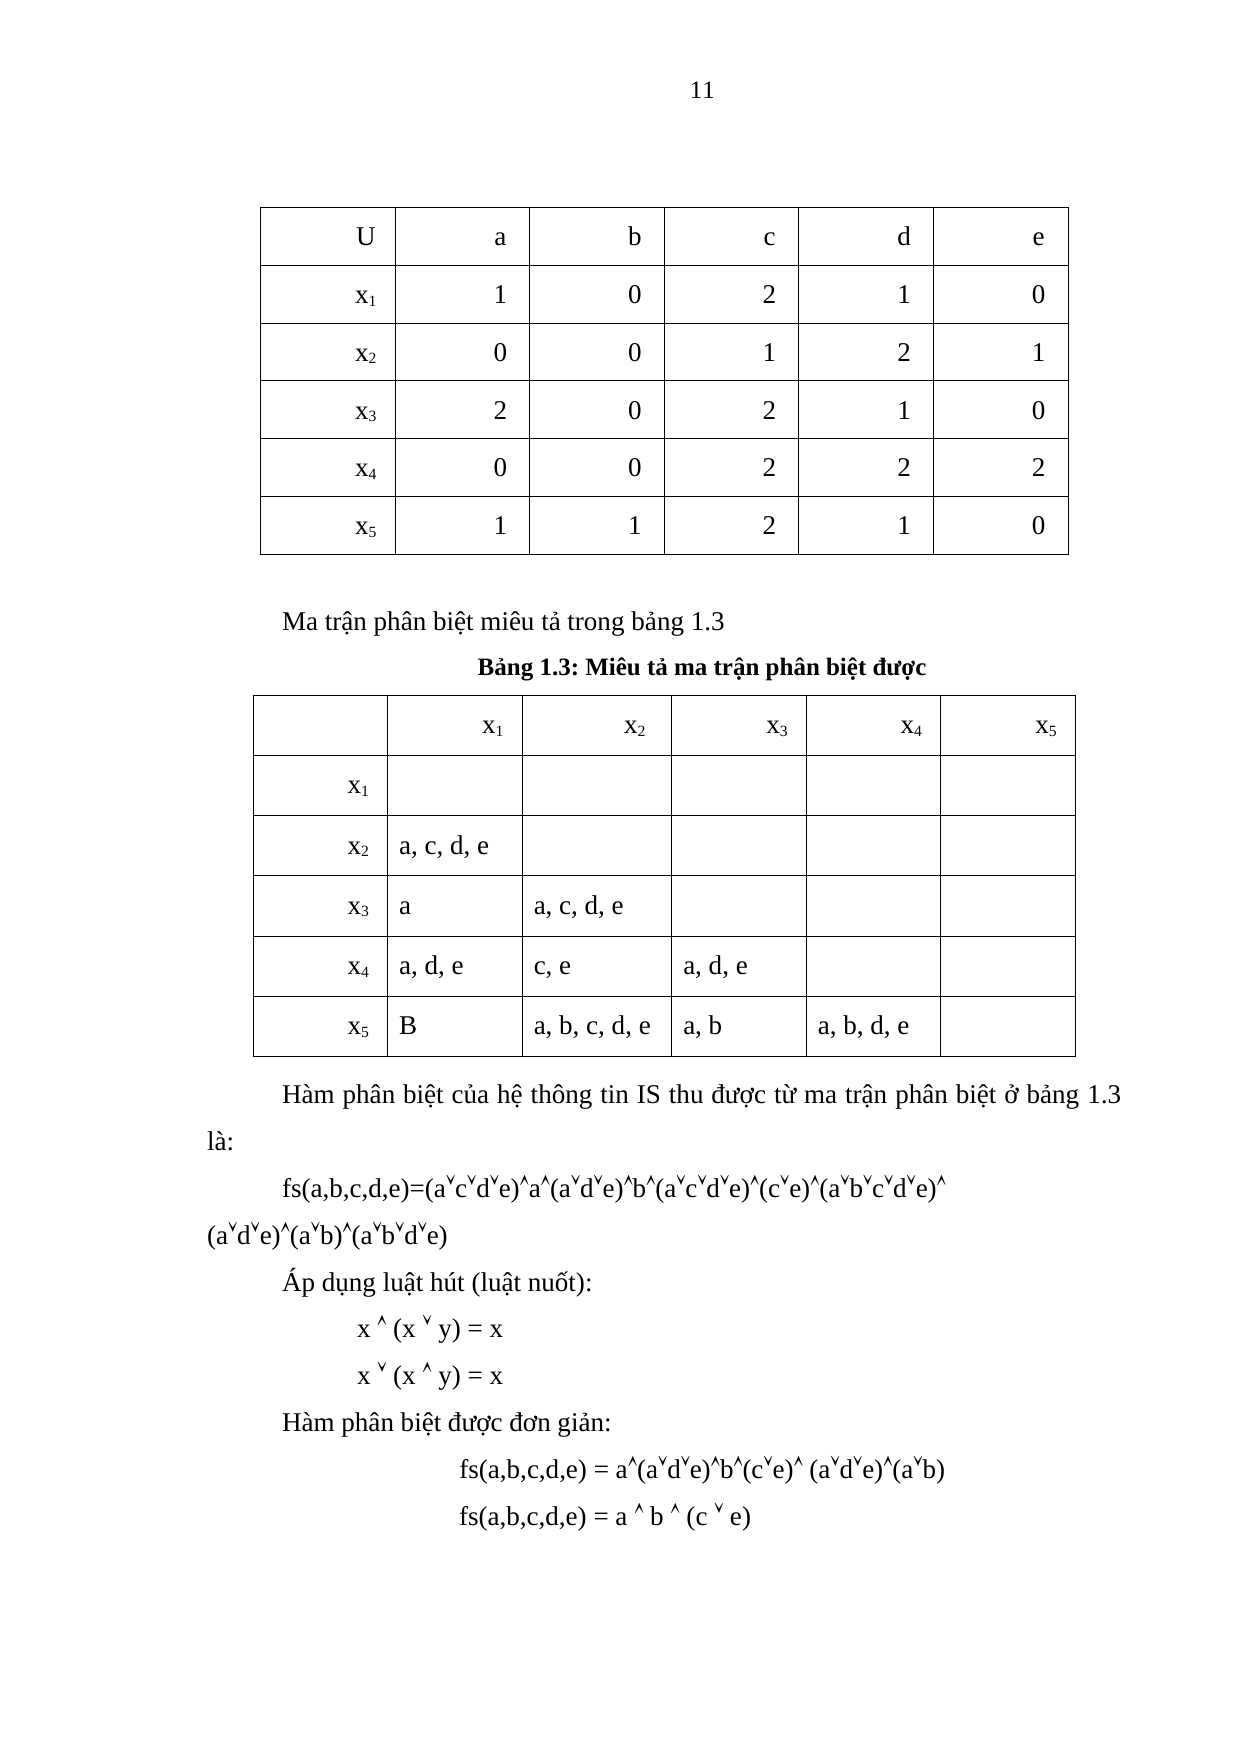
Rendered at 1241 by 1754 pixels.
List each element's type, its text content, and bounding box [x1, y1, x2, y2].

table_cell x2 [261, 324, 395, 380]
table_cell [807, 876, 940, 936]
table_cell x3 [261, 381, 395, 438]
table_header x1 [388, 696, 522, 755]
table_cell 1 [396, 497, 529, 554]
table_cell 2 [396, 381, 529, 438]
table_cell B [388, 997, 522, 1056]
text Bảng 1.3: Miêu tả ma trận phân biệt được [207, 652, 1122, 680]
table_cell x4 [254, 937, 387, 996]
table_cell 0 [396, 439, 529, 496]
table_cell [941, 997, 1075, 1056]
table_cell c, e [523, 937, 671, 996]
text x (x y) = x [282, 1312, 1122, 1343]
table_header x4 [807, 696, 940, 755]
table_cell 1 [799, 381, 933, 438]
table_cell x4 [261, 439, 395, 496]
table_cell 0 [934, 266, 1068, 322]
table_cell a [388, 876, 522, 936]
table_cell 1 [665, 324, 798, 380]
table_cell 2 [665, 381, 798, 438]
table_cell 1 [934, 324, 1068, 380]
table_cell [672, 756, 806, 815]
table_header d [799, 208, 933, 264]
table_cell 0 [934, 381, 1068, 438]
table_header x2 [523, 696, 671, 755]
table_cell [523, 816, 671, 875]
text fs(a,b,c,d,e)=(acde)a(ade)b(acde)(ce)(abcde) (ade)(ab)(abde) [207, 1172, 1122, 1250]
table_header x5 [941, 696, 1075, 755]
table_cell 2 [934, 439, 1068, 496]
text Hàm phân biệt của hệ thông tin IS thu được từ ma trận phân biệt ở bảng 1.3 là: [207, 1079, 1122, 1156]
table_cell [672, 876, 806, 936]
table_cell [941, 876, 1075, 936]
table_cell 0 [530, 266, 664, 322]
text fs(a,b,c,d,e) = a(ade)b(ce) (ade)(ab) [207, 1453, 1122, 1484]
table_cell x5 [254, 997, 387, 1056]
table_cell 1 [530, 497, 664, 554]
table_cell 2 [799, 439, 933, 496]
table_cell 2 [799, 324, 933, 380]
table_cell [672, 816, 806, 875]
table_cell 2 [665, 497, 798, 554]
table_cell a, c, d, e [523, 876, 671, 936]
table_header e [934, 208, 1068, 264]
table_cell 1 [799, 497, 933, 554]
table_cell a, d, e [388, 937, 522, 996]
table_cell a, b [672, 997, 806, 1056]
table_cell 1 [799, 266, 933, 322]
text Áp dụng luật hút (luật nuốt): [207, 1266, 1122, 1297]
table_cell 0 [530, 439, 664, 496]
table_header x3 [672, 696, 806, 755]
table_cell x1 [261, 266, 395, 322]
table_cell a, d, e [672, 937, 806, 996]
table_cell x5 [261, 497, 395, 554]
table_header a [396, 208, 529, 264]
table_header b [530, 208, 664, 264]
text Ma trận phân biệt miêu tả trong bảng 1.3 [207, 605, 1122, 636]
table_cell [941, 756, 1075, 815]
table_cell [941, 937, 1075, 996]
table_cell 0 [530, 381, 664, 438]
table_cell [941, 816, 1075, 875]
table_cell 0 [396, 324, 529, 380]
table_cell 2 [665, 439, 798, 496]
table_cell [807, 756, 940, 815]
table_cell a, c, d, e [388, 816, 522, 875]
table_cell a, b, c, d, e [523, 997, 671, 1056]
table_cell 0 [934, 497, 1068, 554]
text fs(a,b,c,d,e) = a b (c e) [357, 1499, 1122, 1531]
table_cell 0 [530, 324, 664, 380]
table_header U [261, 208, 395, 264]
table_header [254, 696, 387, 755]
table_header c [665, 208, 798, 264]
table_cell 1 [396, 266, 529, 322]
text x (x y) = x [282, 1359, 1122, 1390]
table_cell x2 [254, 816, 387, 875]
table_cell x1 [254, 756, 387, 815]
text Hàm phân biệt được đơn giản: [207, 1406, 1122, 1437]
table_cell [807, 816, 940, 875]
table_cell a, b, d, e [807, 997, 940, 1056]
table_cell [388, 756, 522, 815]
table_cell [523, 756, 671, 815]
table_cell x3 [254, 876, 387, 936]
table_cell 2 [665, 266, 798, 322]
table_cell [807, 937, 940, 996]
